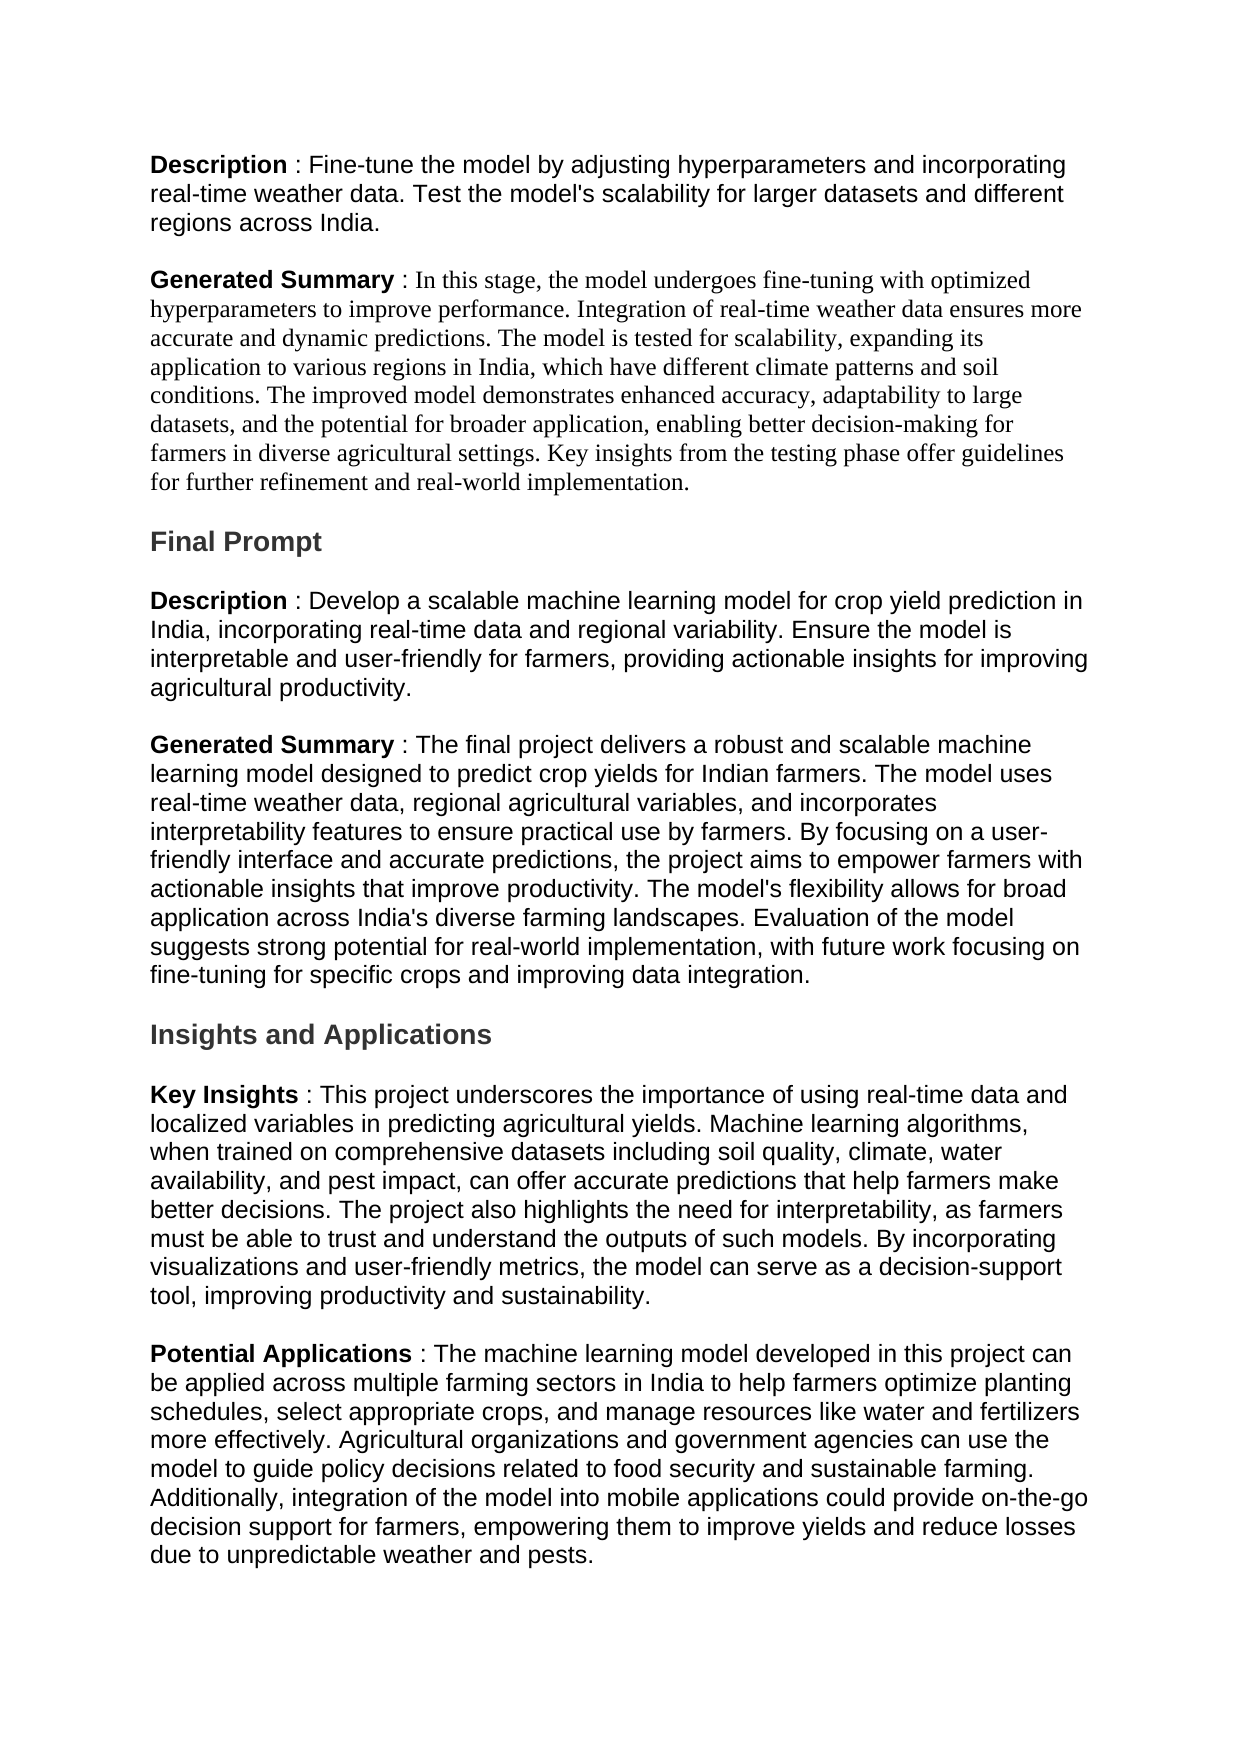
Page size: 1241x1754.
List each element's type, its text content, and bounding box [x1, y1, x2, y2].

subtitle Insights and Applications [150, 1018, 1090, 1051]
text Generated Summary : The final project delivers a robust and scalable machine learning model designed to predict crop yields for Indian farmers. The model uses real-time weather data, regional agricultural variables, and incorporates interpretability features to ensure practical use by farmers. By focusing on a user-friendly interface and accurate predictions, the project aims to empower farmers with actionable insights that improve productivity. The model's flexibility allows for broad application across India's diverse farming landscapes. Evaluation of the model suggests strong potential for real-world implementation, with future work focusing on fine-tuning for specific crops and improving data integration. [150, 730, 1090, 989]
text Description : Develop a scalable machine learning model for crop yield prediction in India, incorporating real-time data and regional variability. Ensure the model is interpretable and user-friendly for farmers, providing actionable insights for improving agricultural productivity. [150, 586, 1090, 701]
text Generated Summary : In this stage, the model undergoes fine-tuning with optimized hyperparameters to improve performance. Integration of real-time weather data ensures more accurate and dynamic predictions. The model is tested for scalability, expanding its application to various regions in India, which have different climate patterns and soil conditions. The improved model demonstrates enhanced accuracy, adaptability to large datasets, and the potential for broader application, enabling better decision-making for farmers in diverse agricultural settings. Key insights from the testing phase offer guidelines for further refinement and real-world implementation. [150, 265, 1090, 496]
text Description : Fine-tune the model by adjusting hyperparameters and incorporating real-time weather data. Test the model's scalability for larger datasets and different regions across India. [150, 150, 1090, 236]
text Potential Applications : The machine learning model developed in this project can be applied across multiple farming sectors in India to help farmers optimize planting schedules, select appropriate crops, and manage resources like water and fertilizers more effectively. Agricultural organizations and government agencies can use the model to guide policy decisions related to food security and sustainable farming. Additionally, integration of the model into mobile applications could provide on-the-go decision support for farmers, empowering them to improve yields and reduce losses due to unpredictable weather and pests. [150, 1339, 1090, 1569]
subtitle Final Prompt [150, 525, 1090, 557]
text Key Insights : This project underscores the importance of using real-time data and localized variables in predicting agricultural yields. Machine learning algorithms, when trained on comprehensive datasets including soil quality, climate, water availability, and pest impact, can offer accurate predictions that help farmers make better decisions. The project also highlights the need for interpretability, as farmers must be able to trust and understand the outputs of such models. By incorporating visualizations and user-friendly metrics, the model can serve as a decision-support tool, improving productivity and sustainability. [150, 1080, 1090, 1310]
